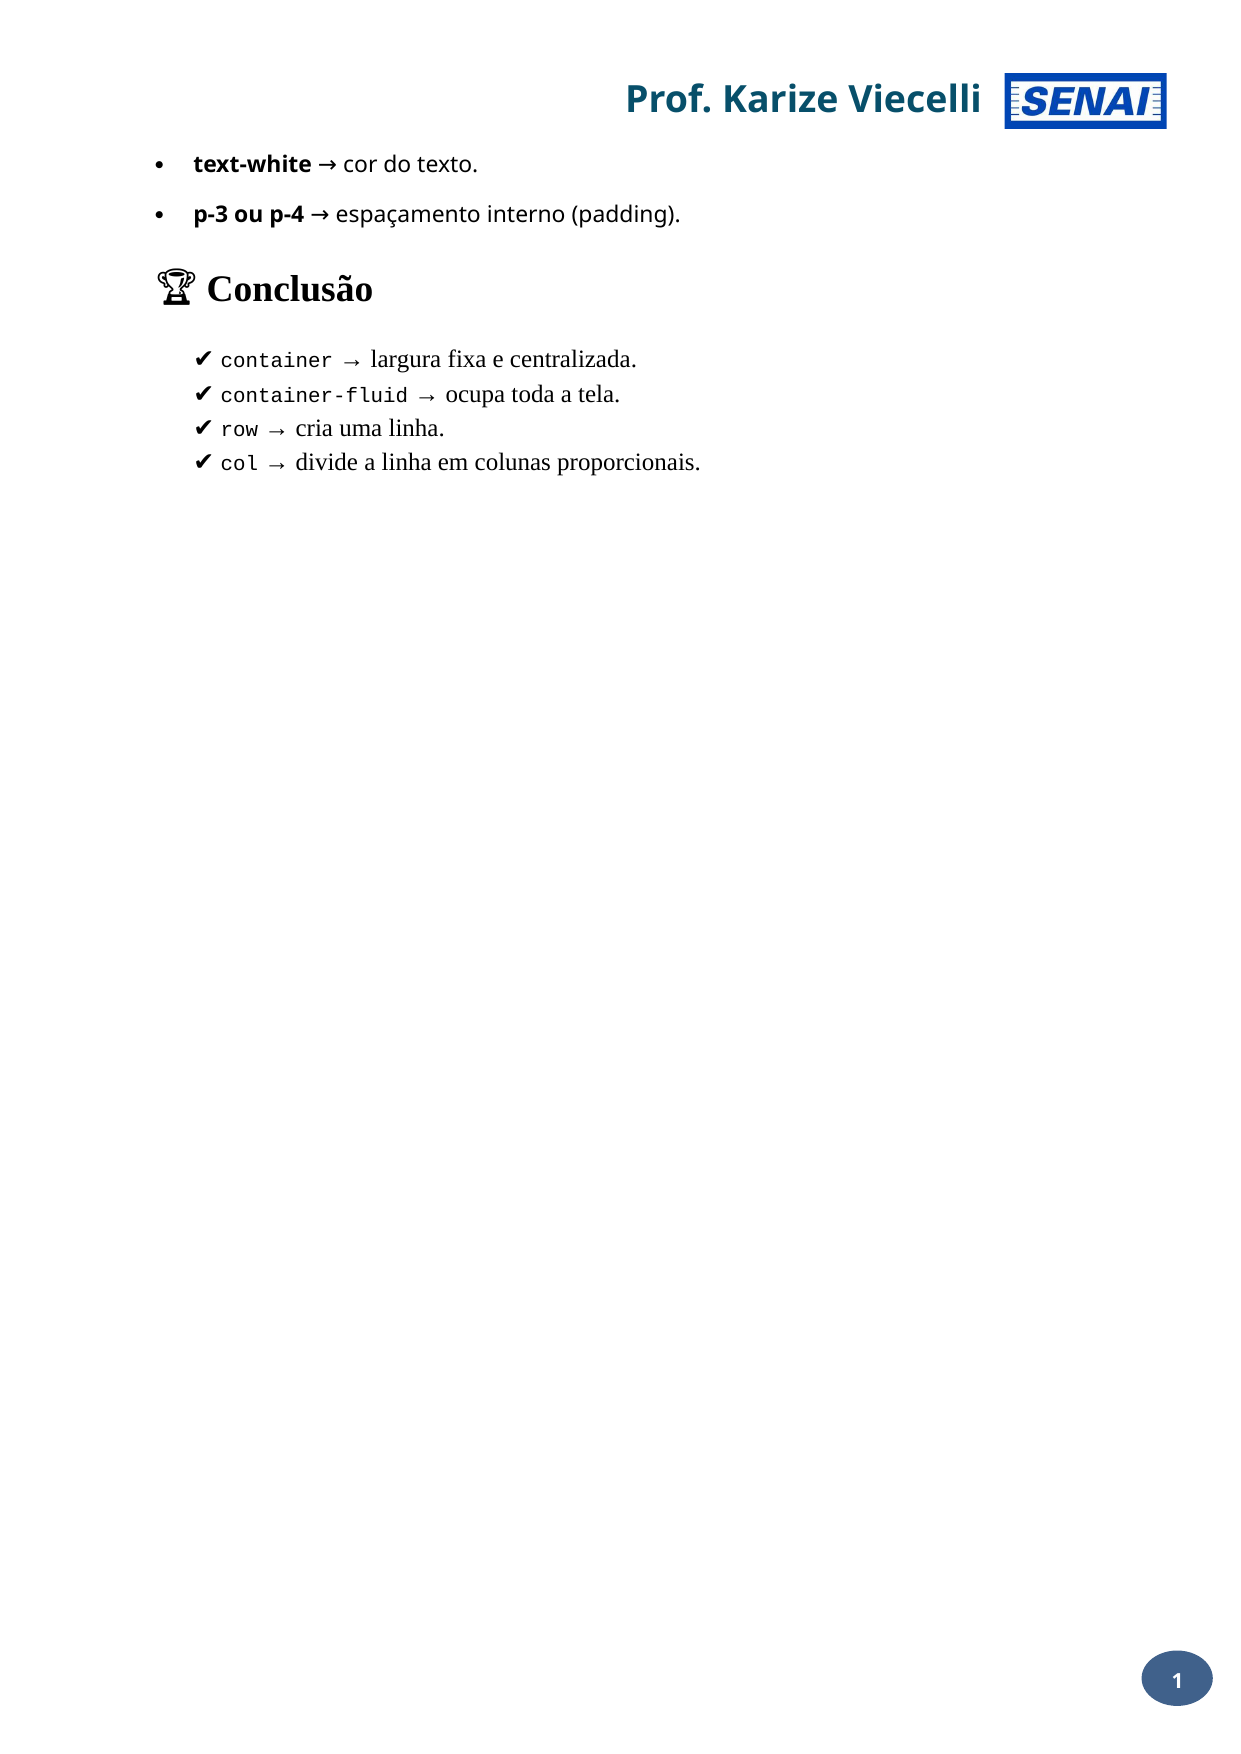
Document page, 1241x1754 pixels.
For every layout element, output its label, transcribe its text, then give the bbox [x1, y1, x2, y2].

picture [1004, 73, 1167, 129]
list p-3 ou p-4 → espaçamento interno (padding). [156, 198, 1167, 229]
list text-white → cor do texto. [156, 148, 1167, 179]
text 🏆 Conclusão [156, 261, 1167, 312]
list ✔ container → largura fixa e centralizada. ✔ container-fluid → ocupa toda a tela. ✔ row → cria uma linha. ✔ col → divide a linha em colunas proporcionais. [193, 341, 1167, 477]
